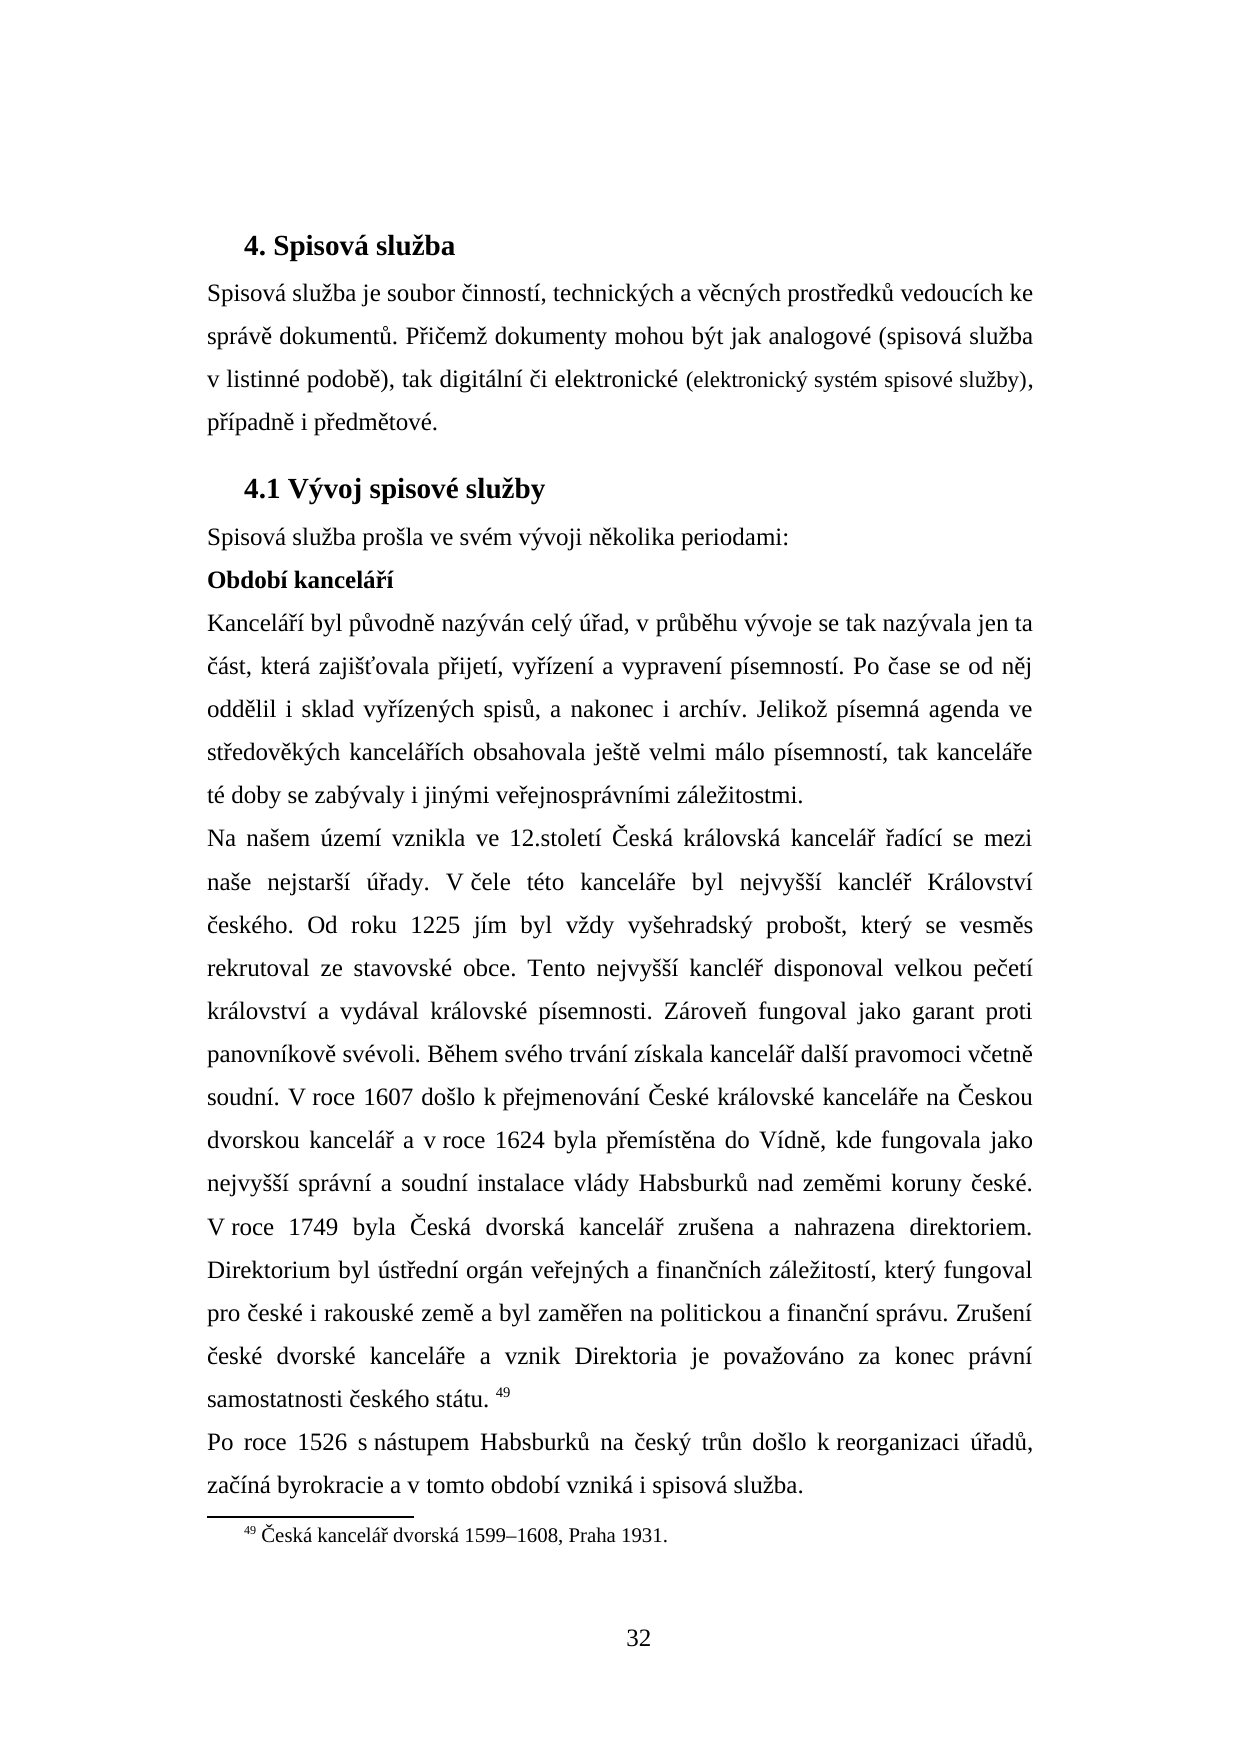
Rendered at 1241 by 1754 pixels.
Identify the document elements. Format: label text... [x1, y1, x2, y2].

text Spisová služba prošla ve svém vývoji několika periodami: [207, 522, 1033, 550]
subtitle 4.1 Vývoj spisové služby [207, 471, 1033, 505]
text Kanceláří byl původně nazýván celý úřad, v průběhu vývoje se tak nazývala jen ta část, která zajišťovala přijetí, vyřízení a vypravení písemností. Po čase se od něj oddělil i sklad vyřízených spisů, a nakonec i archív. Jelikož písemná agenda ve středověkých kancelářích obsahovala ještě velmi málo písemností, tak kanceláře té doby se zabývaly i jinými veřejnosprávními záležitostmi. [207, 608, 1033, 809]
text Období kanceláří [207, 565, 1033, 593]
text Spisová služba je soubor činností, technických a věcných prostředků vedoucích ke správě dokumentů. Přičemž dokumenty mohou být jak analogové (spisová služba v listinné podobě), tak digitální či elektronické (elektronický systém spisové služby), případně i předmětové. [207, 278, 1033, 436]
subtitle 4. Spisová služba [207, 228, 1033, 261]
text Po roce 1526 s nástupem Habsburků na český trůn došlo k reorganizaci úřadů, začíná byrokracie a v tomto období vzniká i spisová služba. [207, 1427, 1033, 1499]
text Na našem území vznikla ve 12.století Česká královská kancelář řadící se mezi naše nejstarší úřady. V čele této kanceláře byl nejvyšší kancléř Království českého. Od roku 1225 jím byl vždy vyšehradský probošt, který se vesměs rekrutoval ze stavovské obce. Tento nejvyšší kancléř disponoval velkou pečetí království a vydával královské písemnosti. Zároveň fungoval jako garant proti panovníkově svévoli. Během svého trvání získala kancelář další pravomoci včetně soudní. V roce 1607 došlo k přejmenování České královské kanceláře na Českou dvorskou kancelář a v roce 1624 byla přemístěna do Vídně, kde fungovala jako nejvyšší správní a soudní instalace vlády Habsburků nad zeměmi koruny české. V roce 1749 byla Česká dvorská kancelář zrušena a nahrazena direktoriem. Direktorium byl ústřední orgán veřejných a finančních záležitostí, který fungoval pro české i rakouské země a byl zaměřen na politickou a finanční správu. Zrušení české dvorské kanceláře a vznik Direktoria je považováno za konec právní samostatnosti českého státu. [207, 823, 1033, 1413]
